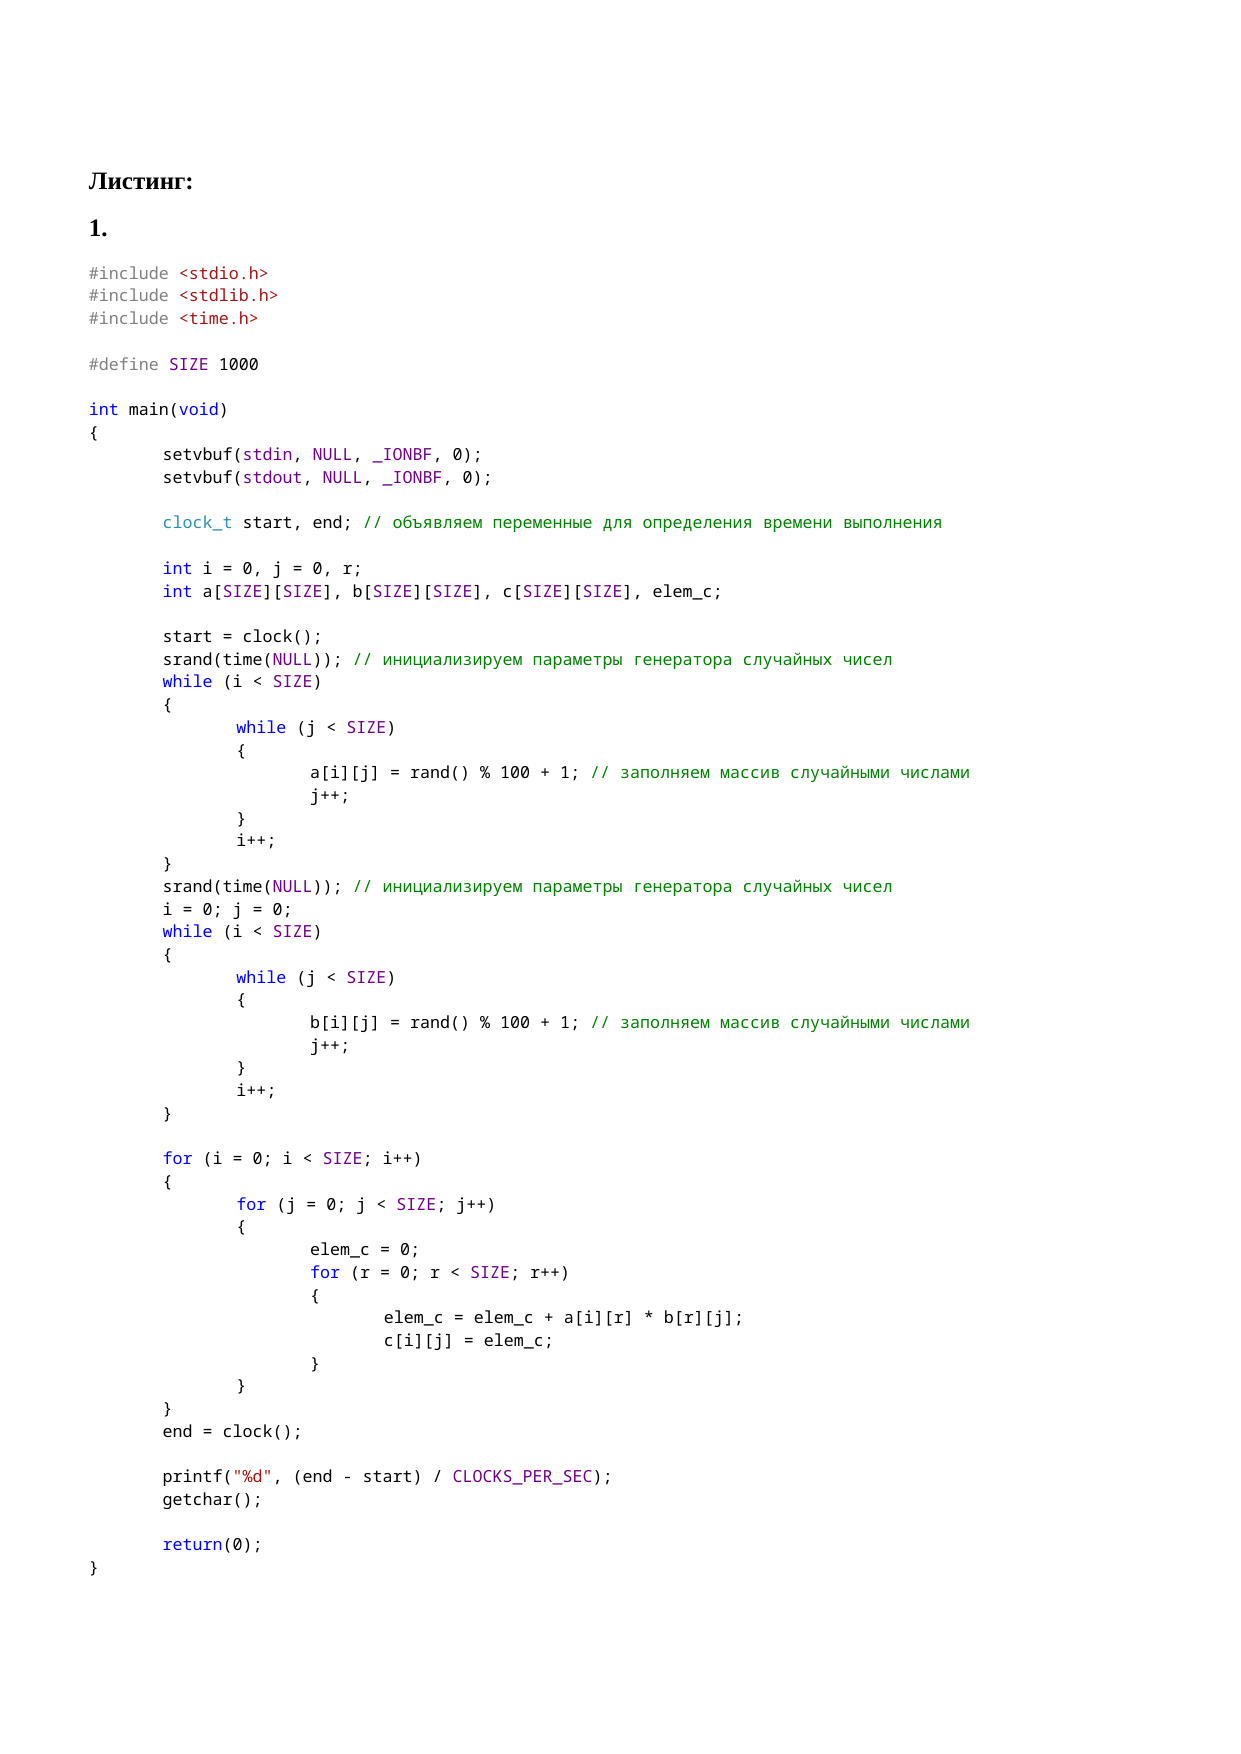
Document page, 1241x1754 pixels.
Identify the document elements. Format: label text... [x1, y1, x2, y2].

text } [89, 852, 1152, 874]
text for (i = 0; i < SIZE; i++) [89, 1147, 1152, 1169]
text { [89, 1215, 1152, 1238]
text { [89, 1169, 1152, 1192]
text while (i < SIZE) [89, 670, 1152, 693]
text for (j = 0; j < SIZE; j++) [89, 1192, 1152, 1215]
text { [89, 942, 1152, 965]
text c[i][j] = elem_c; [89, 1328, 1152, 1351]
text } [89, 1101, 1152, 1124]
text while (i < SIZE) [89, 920, 1152, 942]
text } [89, 1056, 1152, 1079]
text i++; [89, 829, 1152, 852]
text clock_t start, end; // объявляем переменные для определения времени выполнения [89, 511, 1152, 534]
text { [89, 420, 1152, 443]
text j++; [89, 1033, 1152, 1056]
text 1. [89, 213, 1152, 242]
text } [89, 1556, 1152, 1578]
text } [89, 1374, 1152, 1397]
text elem_c = elem_c + a[i][r] * b[r][j]; [89, 1306, 1152, 1328]
text printf("%d", (end - start) / CLOCKS_PER_SEC); [89, 1465, 1152, 1487]
text int a[SIZE][SIZE], b[SIZE][SIZE], c[SIZE][SIZE], elem_c; [89, 579, 1152, 602]
text end = clock(); [89, 1419, 1152, 1442]
text { [89, 988, 1152, 1011]
text for (r = 0; r < SIZE; r++) [89, 1260, 1152, 1283]
text srand(time(NULL)); // инициализируем параметры генератора случайных чисел [89, 647, 1152, 670]
text #include <stdlib.h> [89, 284, 1152, 307]
text { [89, 738, 1152, 761]
text #define SIZE 1000 [89, 352, 1152, 375]
text i = 0; j = 0; [89, 897, 1152, 920]
text #include <time.h> [89, 307, 1152, 329]
text srand(time(NULL)); // инициализируем параметры генератора случайных чисел [89, 874, 1152, 897]
text while (j < SIZE) [89, 965, 1152, 988]
text return(0); [89, 1533, 1152, 1556]
text j++; [89, 783, 1152, 806]
text int main(void) [89, 397, 1152, 420]
text } [89, 1397, 1152, 1419]
text #include <stdio.h> [89, 261, 1152, 284]
text { [89, 1283, 1152, 1306]
text } [89, 806, 1152, 829]
text i++; [89, 1079, 1152, 1101]
text setvbuf(stdout, NULL, _IONBF, 0); [89, 466, 1152, 488]
text elem_c = 0; [89, 1238, 1152, 1260]
text getchar(); [89, 1487, 1152, 1510]
text Листинг: [89, 166, 1152, 194]
text int i = 0, j = 0, r; [89, 556, 1152, 579]
text } [89, 1351, 1152, 1374]
text while (j < SIZE) [89, 715, 1152, 738]
text a[i][j] = rand() % 100 + 1; // заполняем массив случайными числами [89, 761, 1152, 783]
text setvbuf(stdin, NULL, _IONBF, 0); [89, 443, 1152, 466]
text b[i][j] = rand() % 100 + 1; // заполняем массив случайными числами [89, 1011, 1152, 1033]
text { [89, 693, 1152, 715]
text start = clock(); [89, 624, 1152, 647]
